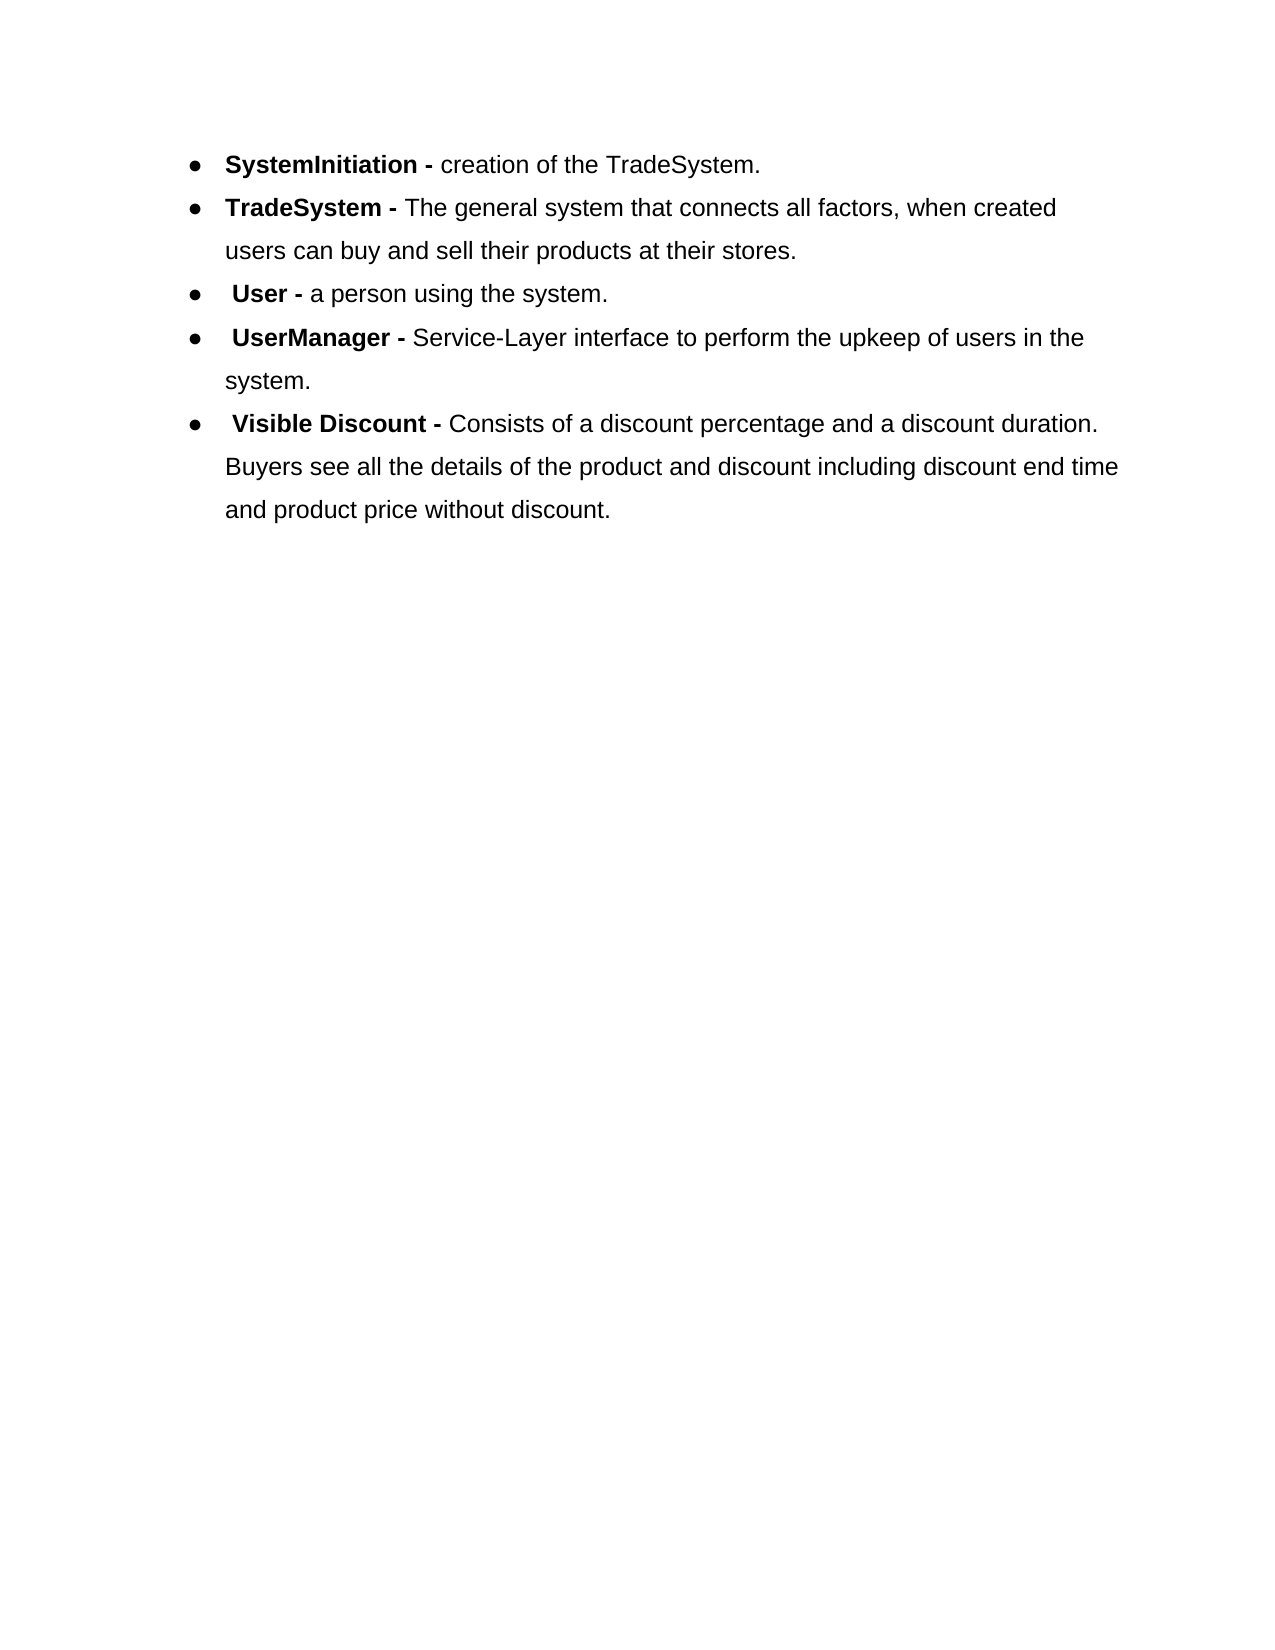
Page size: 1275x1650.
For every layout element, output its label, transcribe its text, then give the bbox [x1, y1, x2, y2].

list SystemInitiation - creation of the TradeSystem. [187, 150, 1125, 179]
list User - a person using the system. [187, 279, 1125, 308]
list TradeSystem - The general system that connects all factors, when created users can buy and sell their products at their stores. [187, 193, 1125, 265]
list UserManager - Service-Layer interface to perform the upkeep of users in the system. [187, 322, 1125, 394]
list Visible Discount - Consists of a discount percentage and a discount duration. Buyers see all the details of the product and discount including discount end time and product price without discount. [187, 409, 1125, 524]
